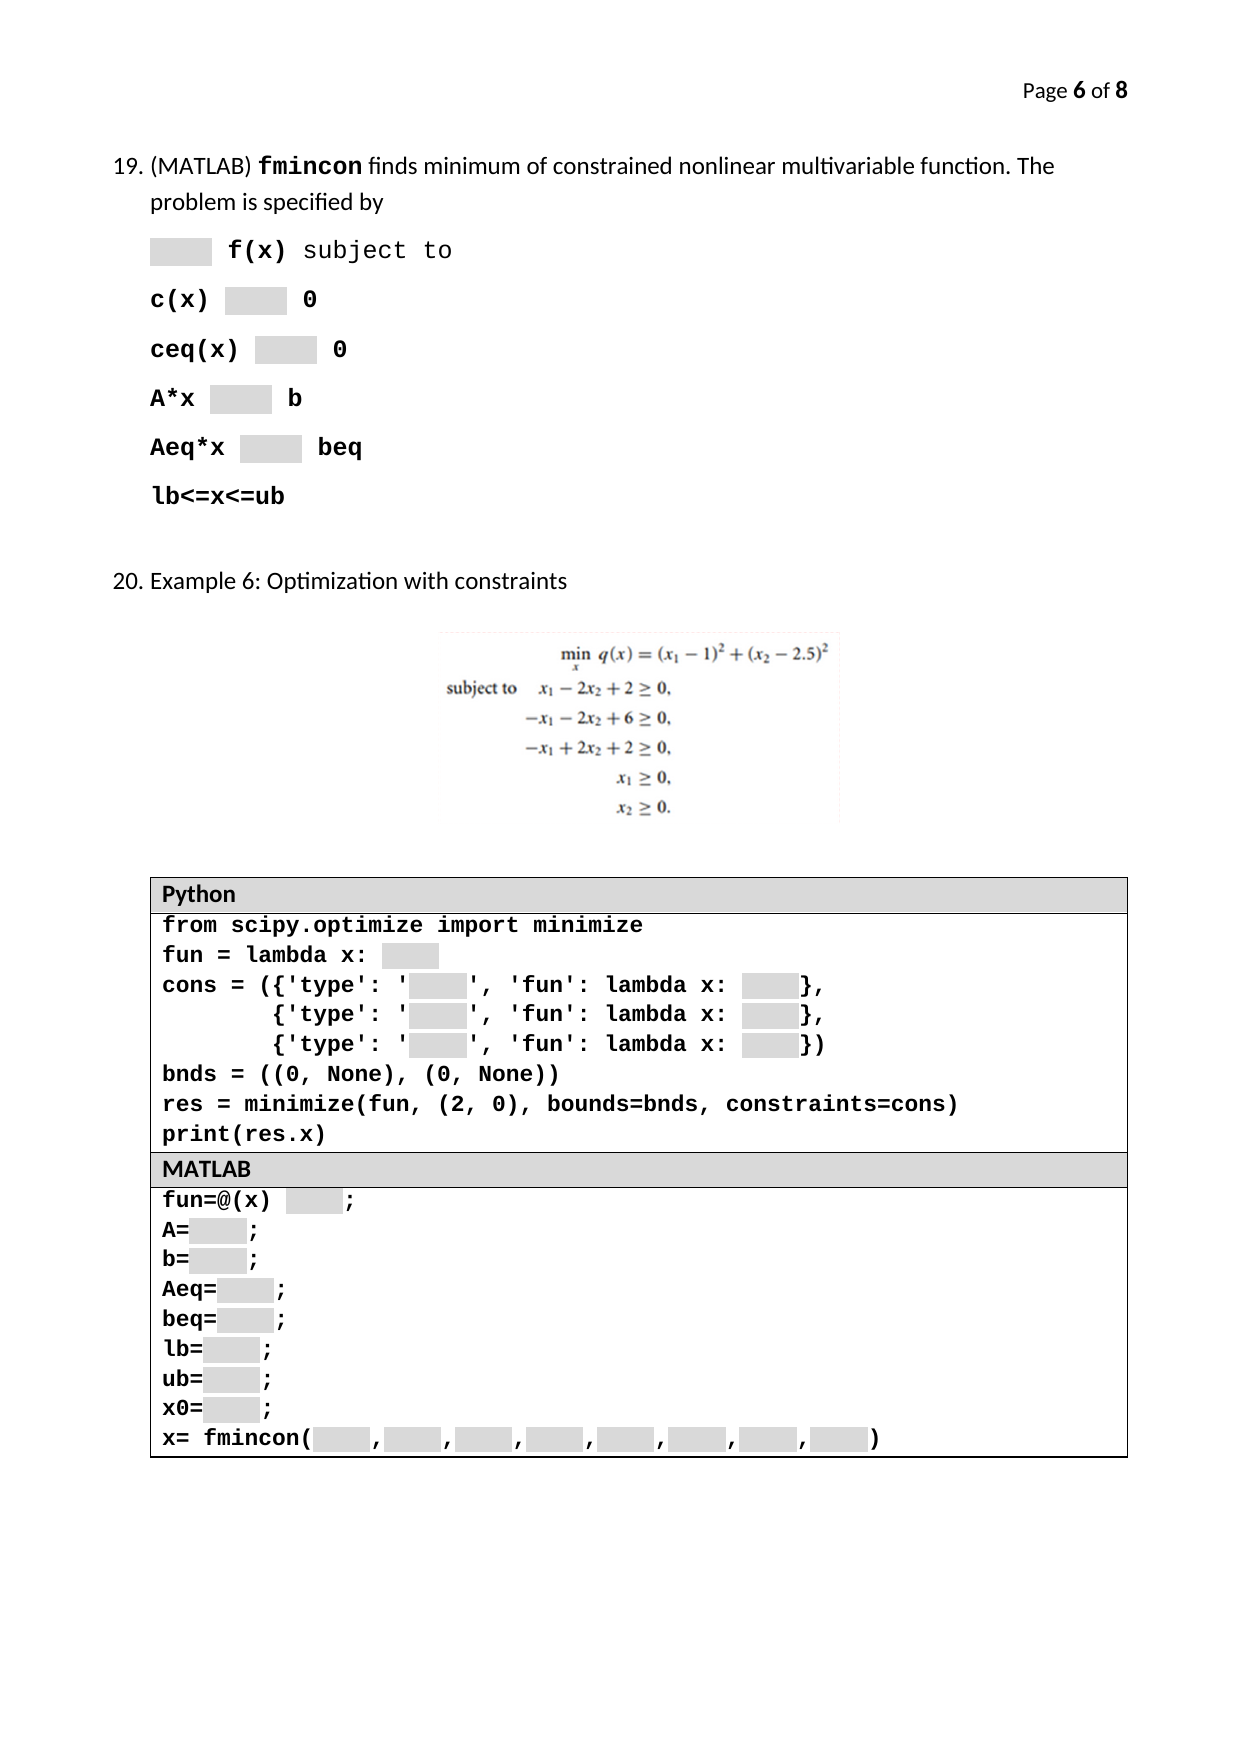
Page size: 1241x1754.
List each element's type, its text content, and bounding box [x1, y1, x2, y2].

text ceq(x) 0 [150, 336, 255, 364]
table_header Python [151, 878, 1127, 912]
text c(x) 0 [150, 287, 225, 315]
text A*x b [272, 385, 1128, 414]
list (MATLAB) fmincon finds minimum of constrained nonlinear multivariable function. The problem is specified by [112, 150, 1128, 217]
table_cell from scipy.optimize import minimize fun = lambda x: cons = ({'type': ' ', 'fun': lambda x: }, {'type': ' ', 'fun': lambda x: }, {'type': ' ', 'fun': lambda x: }) bnds = ((0, None), (0, None)) res = minimize(fun, (2, 0), bounds=bnds, constraints=cons) print(res.x) [151, 914, 1127, 1152]
list Example 6: Optimization with constraints [112, 565, 1128, 596]
text A*x b [150, 385, 210, 414]
text c(x) 0 [287, 287, 1128, 315]
text Aeq*x beq [150, 434, 1128, 463]
table_cell MATLAB [151, 1153, 1127, 1187]
table_cell fun=@(x) ; A= ; b= ; Aeq= ; beq= ; lb= ; ub= ; x0= ; x= fmincon( , , , , , , , ) [151, 1188, 1127, 1456]
text ceq(x) 0 [317, 336, 1128, 364]
picture [438, 632, 840, 824]
text f(x) subject to [212, 238, 1128, 266]
text lb<=x<=ub [150, 484, 1128, 512]
